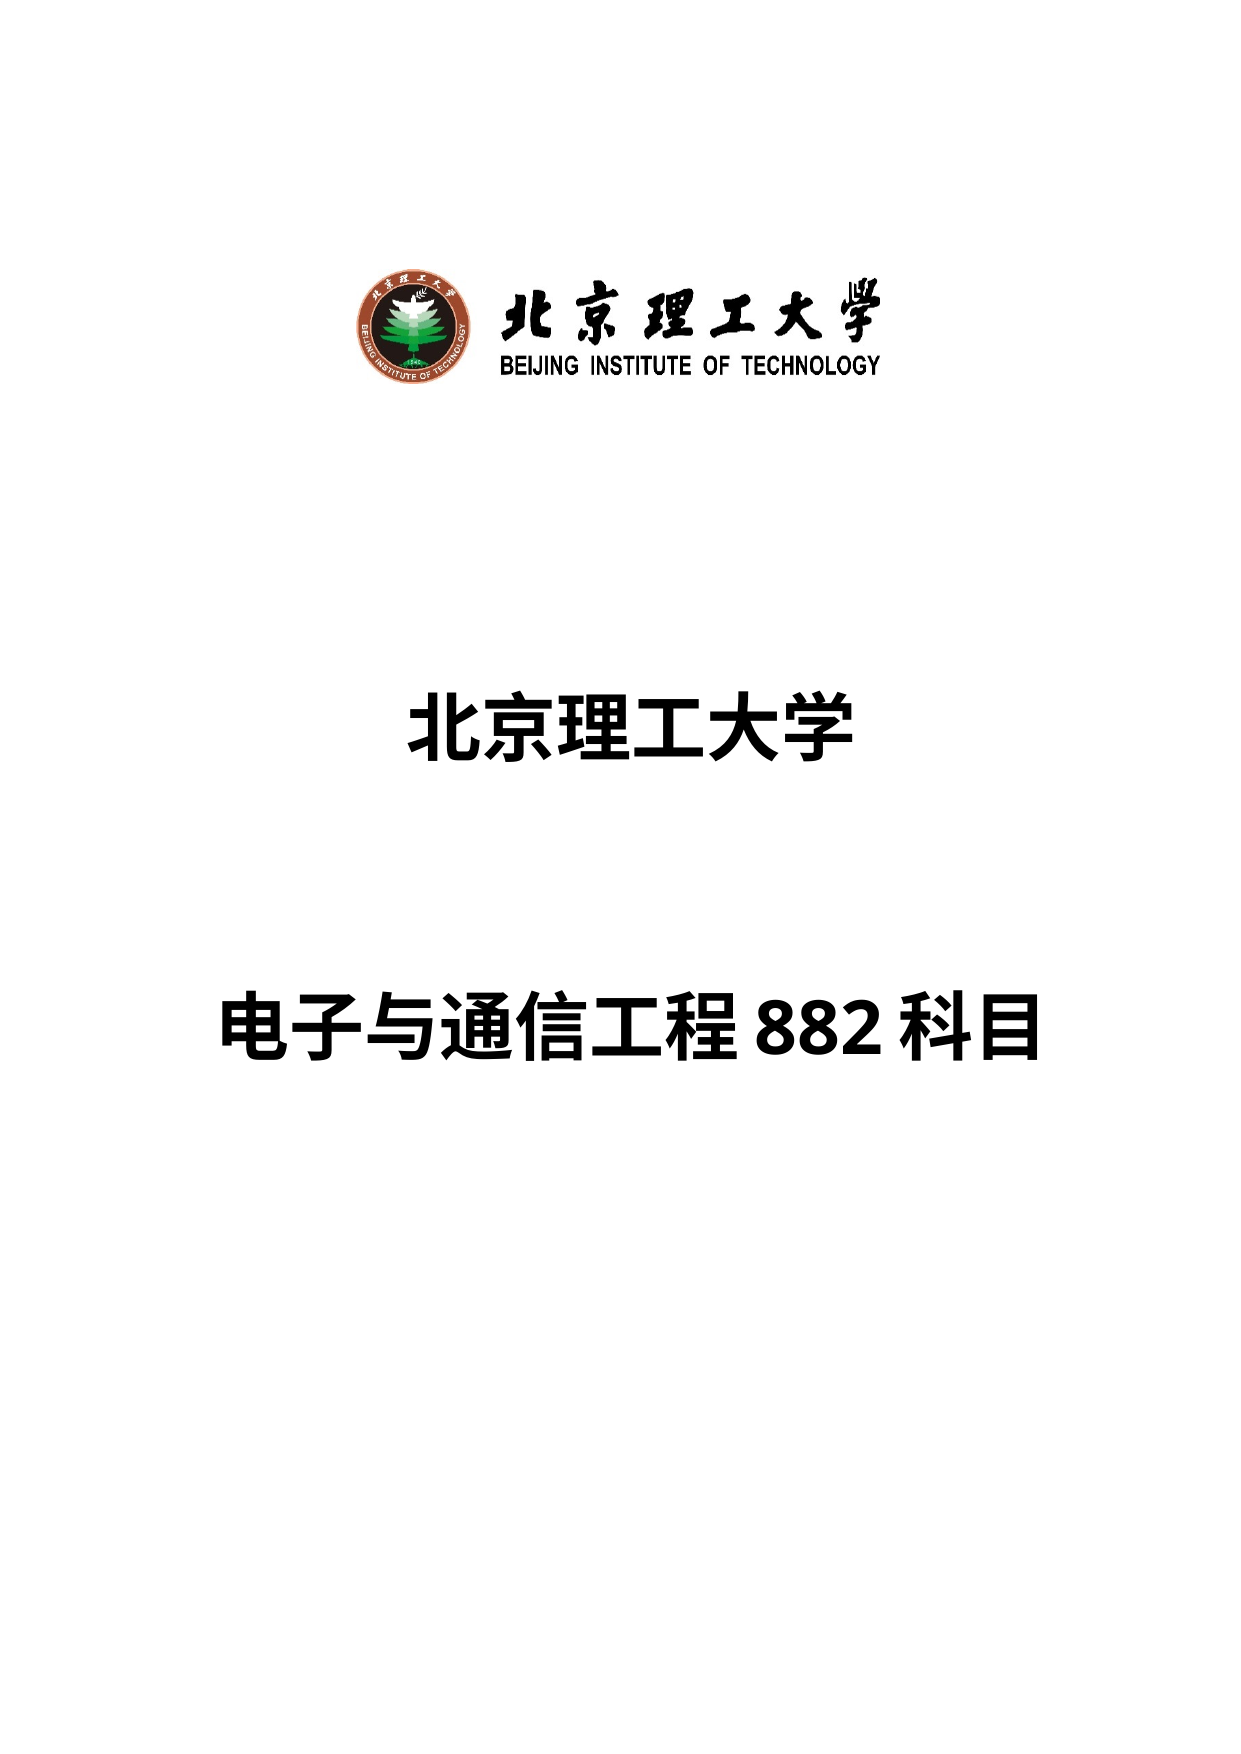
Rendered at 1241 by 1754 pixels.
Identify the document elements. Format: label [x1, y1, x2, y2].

table_header [113, 164, 1149, 1581]
picture [356, 269, 880, 384]
